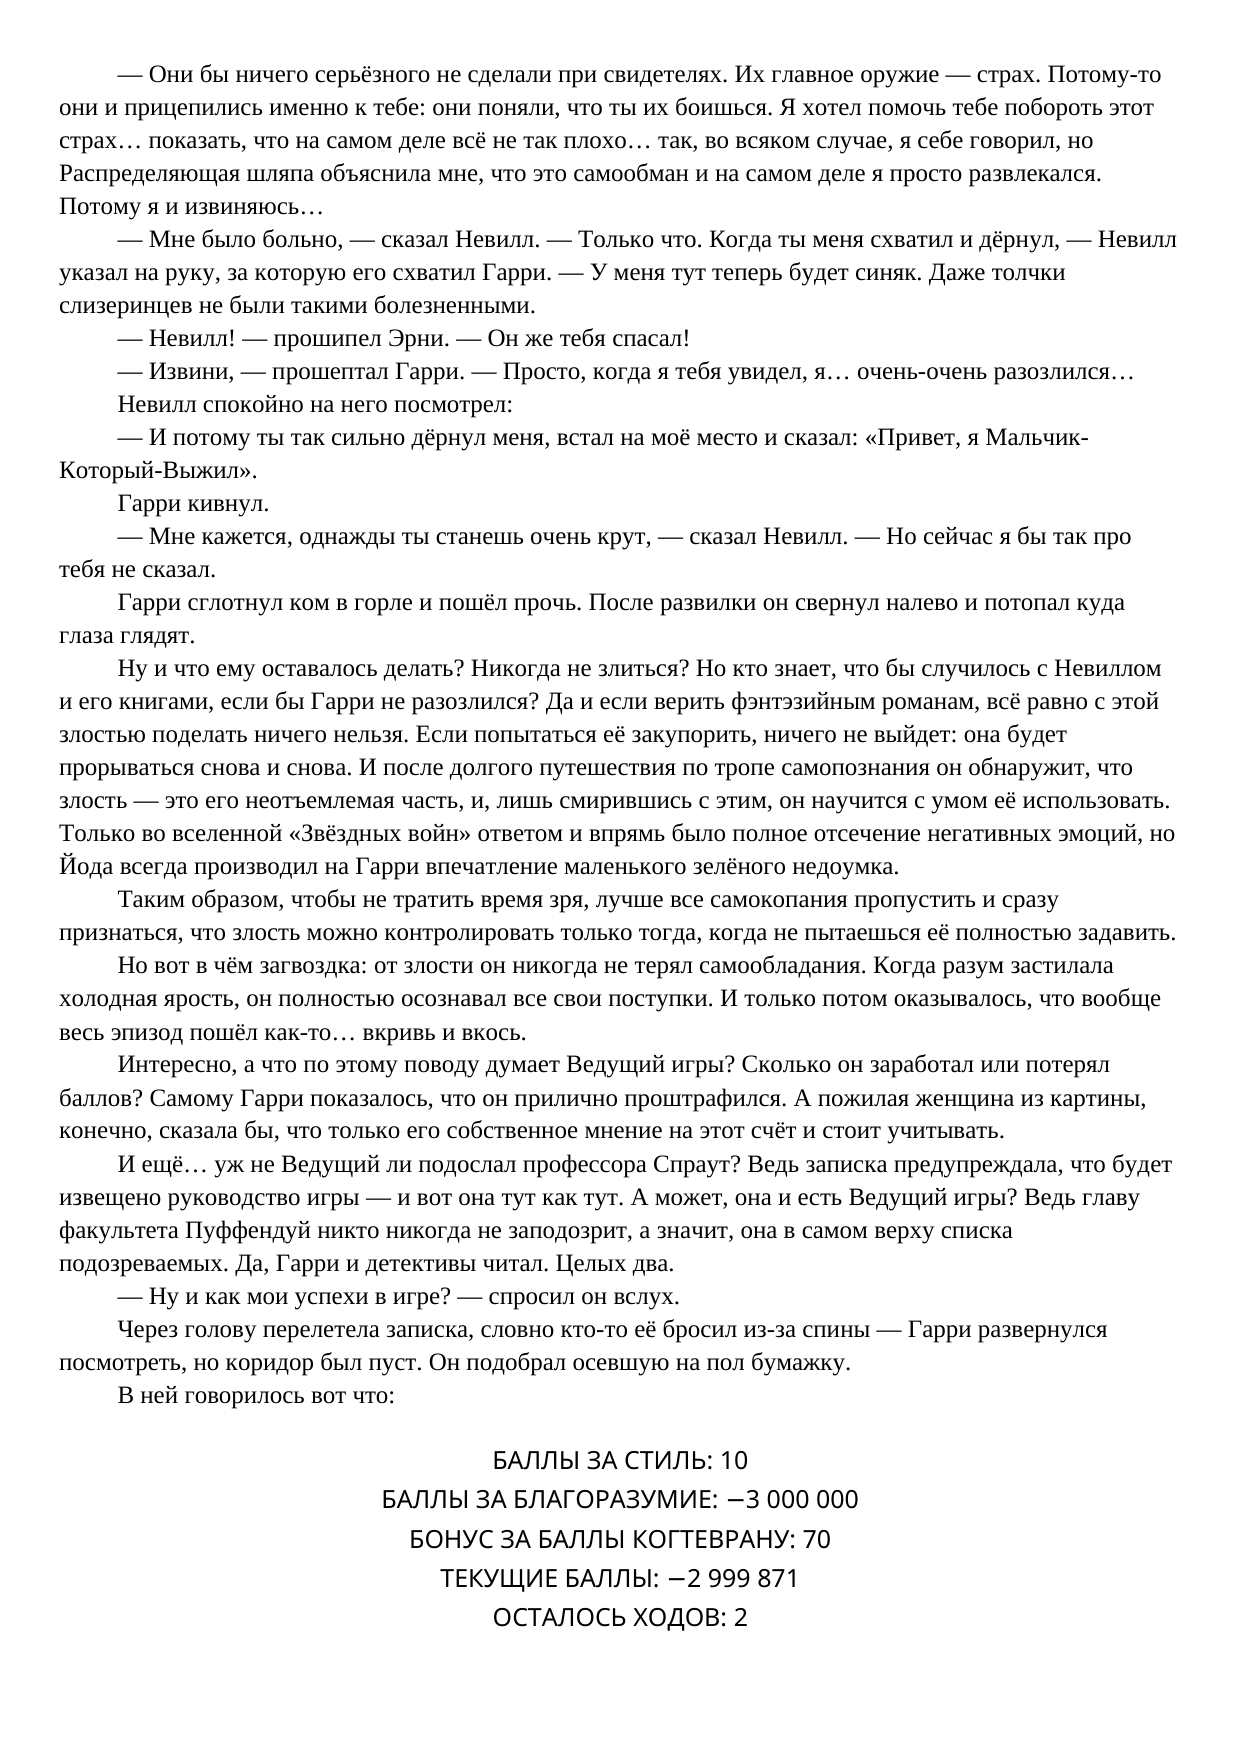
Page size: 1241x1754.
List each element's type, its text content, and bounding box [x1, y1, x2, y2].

text Но вот в чём загвоздка: от злости он никогда не терял самообладания. Когда разум застилала холодная ярость, он полностью осознавал все свои поступки. И только потом оказывалось, что вообще весь эпизод пошёл как-то… вкривь и вкось. [59, 951, 1181, 1045]
text Невилл спокойно на него посмотрел: [59, 389, 1181, 418]
text И ещё… уж не Ведущий ли подослал профессора Спраут? Ведь записка предупреждала, что будет извещено руководство игры — и вот она тут как тут. А может, она и есть Ведущий игры? Ведь главу факультета Пуффендуй никто никогда не заподозрит, а значит, она в самом верху списка подозреваемых. Да, Гарри и детективы читал. Целых два. [59, 1149, 1181, 1276]
text Через голову перелетела записка, словно кто-то её бросил из-за спины — Гарри развернулся посмотреть, но коридор был пуст. Он подобрал осевшую на пол бумажку. [59, 1314, 1181, 1376]
text Гарри сглотнул ком в горле и пошёл прочь. После развилки он свернул налево и потопал куда глаза глядят. [59, 587, 1181, 649]
text Таким образом, чтобы не тратить время зря, лучше все самокопания пропустить и сразу признаться, что злость можно контролировать только тогда, когда не пытаешься её полностью задавить. [59, 884, 1181, 946]
text — Извини, — прошептал Гарри. — Просто, когда я тебя увидел, я… очень-очень разозлился… [59, 356, 1181, 385]
text — Ну и как мои успехи в игре? — спросил он вслух. [59, 1281, 1181, 1309]
text — Невилл! — прошипел Эрни. — Он же тебя спасал! [59, 323, 1181, 352]
text — Мне было больно, — сказал Невилл. — Только что. Когда ты меня схватил и дёрнул, — Невилл указал на руку, за которую его схватил Гарри. — У меня тут теперь будет синяк. Даже толчки слизеринцев не были такими болезненными. [59, 224, 1181, 319]
text БАЛЛЫ ЗА СТИЛЬ: 10 БАЛЛЫ ЗА БЛАГОРАЗУМИЕ: −3 000 000 БОНУС ЗА БАЛЛЫ КОГТЕВРАНУ: 70 ТЕКУЩИЕ БАЛЛЫ: −2 999 871 ОСТАЛОСЬ ХОДОВ: 2 [59, 1443, 1181, 1634]
text — И потому ты так сильно дёрнул меня, встал на моё место и сказал: «Привет, я Мальчик-Который-Выжил». [59, 422, 1181, 484]
text Гарри кивнул. [59, 488, 1181, 517]
text В ней говорилось вот что: [59, 1380, 1181, 1408]
text — Они бы ничего серьёзного не сделали при свидетелях. Их главное оружие — страх. Потому-то они и прицепились именно к тебе: они поняли, что ты их боишься. Я хотел помочь тебе побороть этот страх… показать, что на самом деле всё не так плохо… так, во всяком случае, я себе говорил, но Распределяющая шляпа объяснила мне, что это самообман и на самом деле я просто развлекался. Потому я и извиняюсь… [59, 59, 1181, 220]
text — Мне кажется, однажды ты станешь очень крут, — сказал Невилл. — Но сейчас я бы так про тебя не сказал. [59, 521, 1181, 583]
text Ну и что ему оставалось делать? Никогда не злиться? Но кто знает, что бы случилось с Невиллом и его книгами, если бы Гарри не разозлился? Да и если верить фэнтэзийным романам, всё равно с этой злостью поделать ничего нельзя. Если попытаться её закупорить, ничего не выйдет: она будет прорываться снова и снова. И после долгого путешествия по тропе самопознания он обнаружит, что злость — это его неотъемлемая часть, и, лишь смирившись с этим, он научится с умом её использовать. Только во вселенной «Звёздных войн» ответом и впрямь было полное отсечение негативных эмоций, но Йода всегда производил на Гарри впечатление маленького зелёного недоумка. [59, 653, 1181, 880]
text Интересно, а что по этому поводу думает Ведущий игры? Сколько он заработал или потерял баллов? Самому Гарри показалось, что он прилично проштрафился. А пожилая женщина из картины, конечно, сказала бы, что только его собственное мнение на этот счёт и стоит учитывать. [59, 1049, 1181, 1144]
